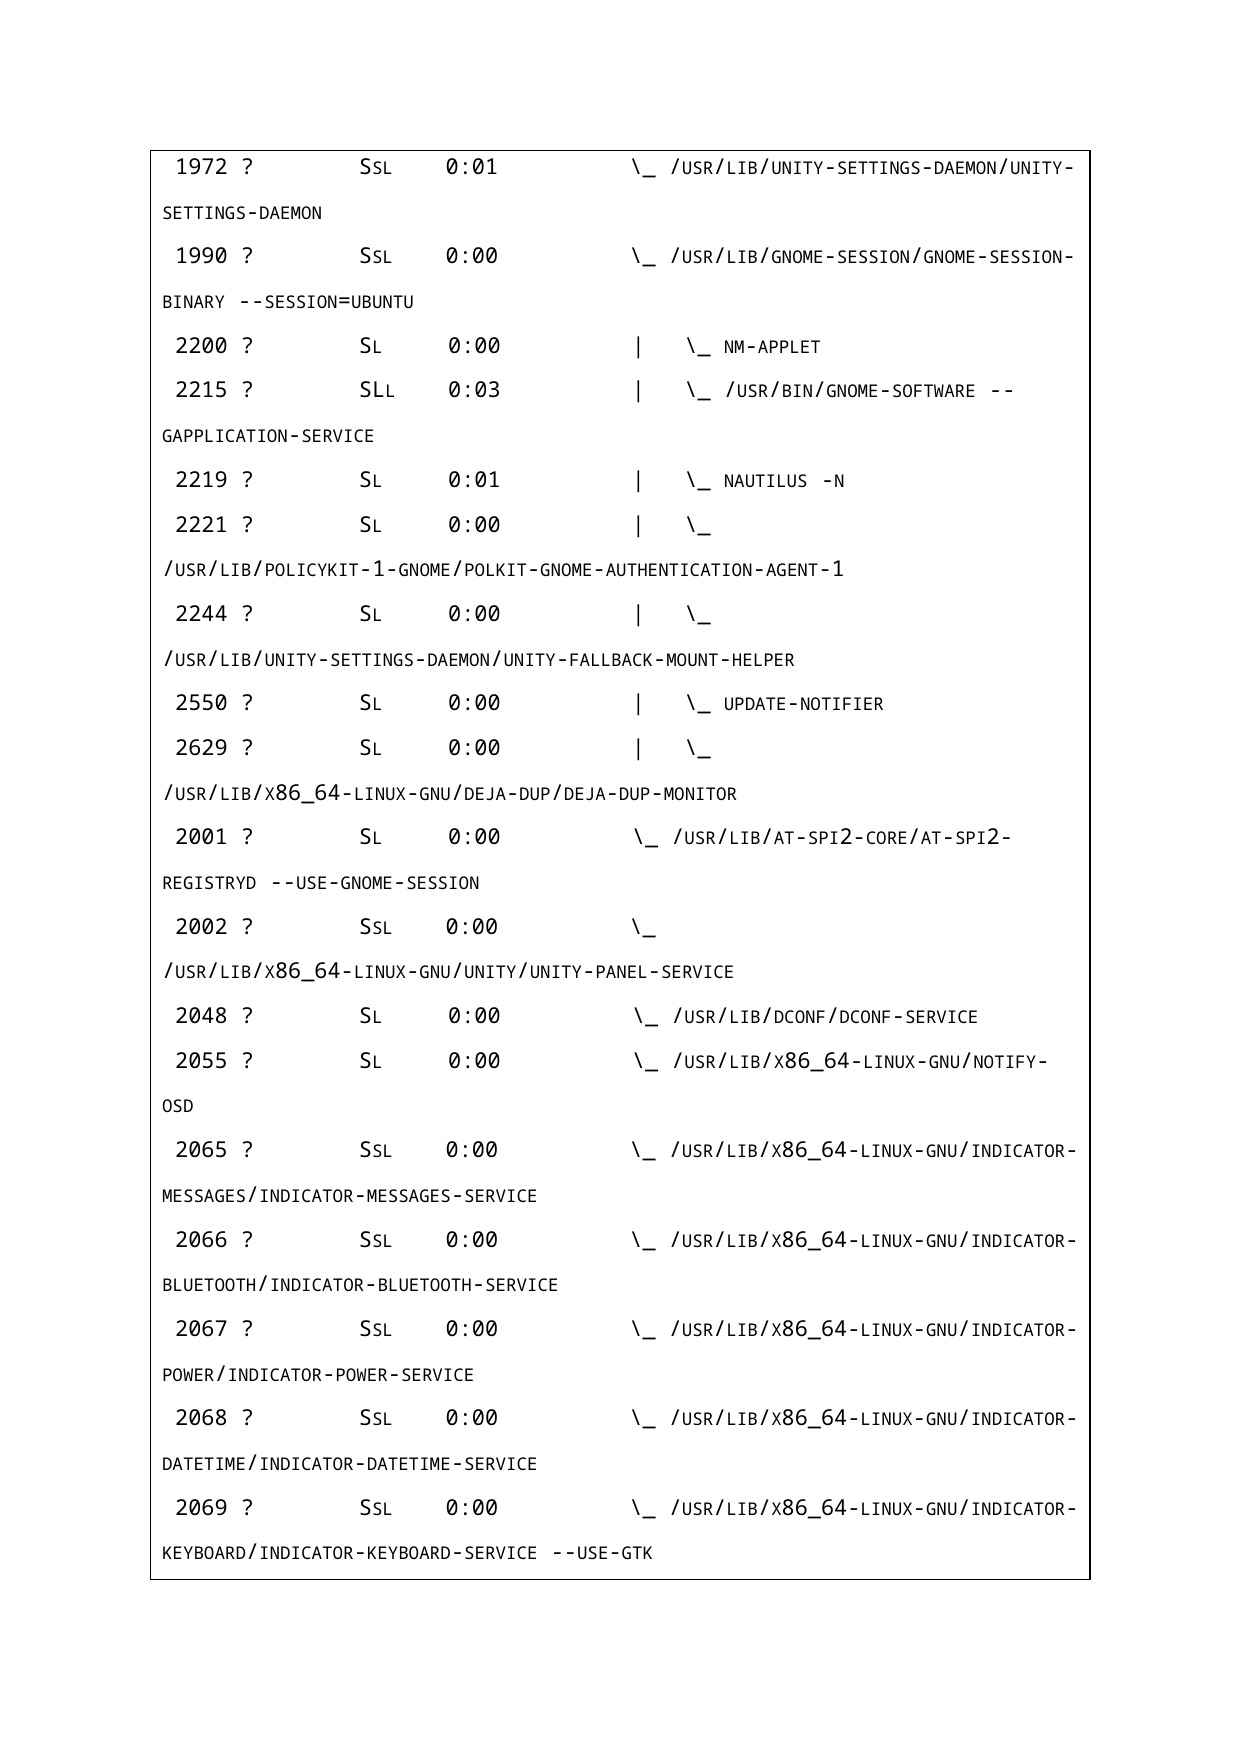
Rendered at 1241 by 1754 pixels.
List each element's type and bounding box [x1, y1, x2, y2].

table_header [151, 151, 1089, 1579]
